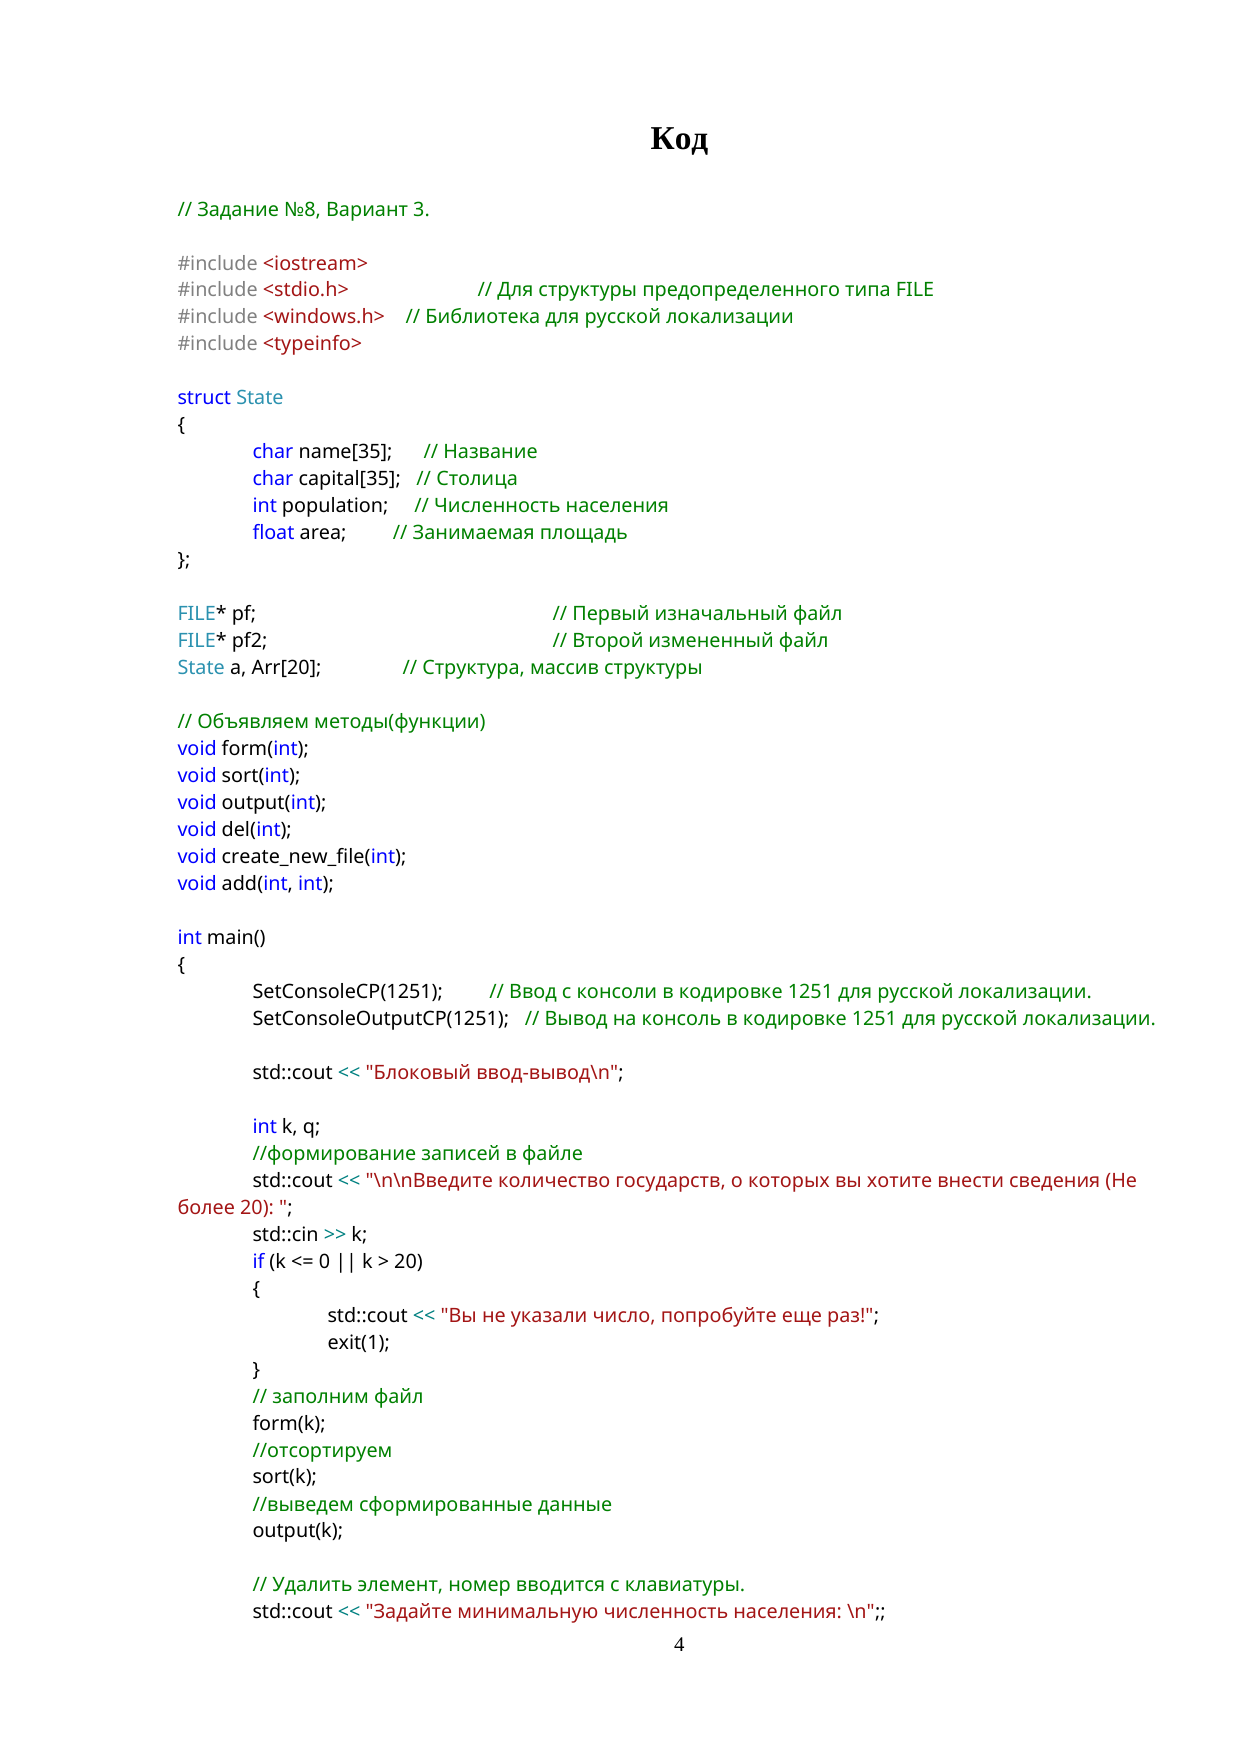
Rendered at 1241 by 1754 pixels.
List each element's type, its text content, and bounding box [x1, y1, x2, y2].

text void output(int); [177, 788, 1181, 815]
text #include <windows.h> // Библиотека для русской локализации [177, 303, 1181, 330]
text std::cout << "Задайте минимальную численность населения: \n";; [177, 1598, 1181, 1625]
text int main() [177, 923, 1181, 950]
text void sort(int); [177, 761, 1181, 788]
text State a, Arr[20]; // Структура, массив структуры [177, 653, 1181, 680]
text //выведем сформированные данные [177, 1490, 1181, 1517]
text if (k <= 0 || k > 20) [177, 1247, 1181, 1274]
text SetConsoleOutputCP(1251); // Вывод на консоль в кодировке 1251 для русской локализации. [177, 1004, 1181, 1031]
text output(k); [177, 1517, 1181, 1544]
text exit(1); [177, 1328, 1181, 1355]
text #include <stdio.h> // Для структуры предопределенного типа FILE [177, 276, 1181, 303]
text void add(int, int); [177, 869, 1181, 896]
text { [177, 1274, 1181, 1301]
text SetConsoleCP(1251); // Ввод с консоли в кодировке 1251 для русской локализации. [177, 977, 1181, 1004]
text char name[35]; // Название [177, 438, 1181, 464]
text //формирование записей в файле [177, 1139, 1181, 1166]
text std::cout << "Блоковый ввод-вывод\n"; [177, 1058, 1181, 1085]
text { [177, 950, 1181, 977]
text { [177, 411, 1181, 438]
text struct State [177, 384, 1181, 411]
text } [177, 1355, 1181, 1382]
text #include <iostream> [177, 249, 1181, 276]
text void del(int); [177, 815, 1181, 842]
text Код [177, 118, 1181, 156]
text float area; // Занимаемая площадь [177, 518, 1181, 546]
text }; [177, 546, 1181, 572]
text #include <typeinfo> [177, 330, 1181, 357]
text FILE* pf; // Первый изначальный файл [177, 599, 1181, 626]
text // Задание №8, Вариант 3. [177, 195, 1181, 222]
text std::cout << "\n\nВведите количество государств, о которых вы хотите внести сведения (Не более 20): "; [177, 1166, 1181, 1220]
text //отсортируем [177, 1436, 1181, 1463]
text int k, q; [177, 1112, 1181, 1139]
text // заполним файл [177, 1382, 1181, 1409]
text char capital[35]; // Столица [177, 464, 1181, 492]
text std::cout << "Вы не указали число, попробуйте еще раз!"; [177, 1301, 1181, 1328]
text FILE* pf2; // Второй измененный файл [177, 626, 1181, 653]
text void form(int); [177, 734, 1181, 761]
text // Объявляем методы(функции) [177, 707, 1181, 734]
text void create_new_file(int); [177, 842, 1181, 869]
text sort(k); [177, 1463, 1181, 1490]
text std::cin >> k; [177, 1220, 1181, 1247]
text form(k); [177, 1409, 1181, 1436]
text int population; // Численность населения [177, 492, 1181, 518]
text // Удалить элемент, номер вводится с клавиатуры. [177, 1571, 1181, 1598]
